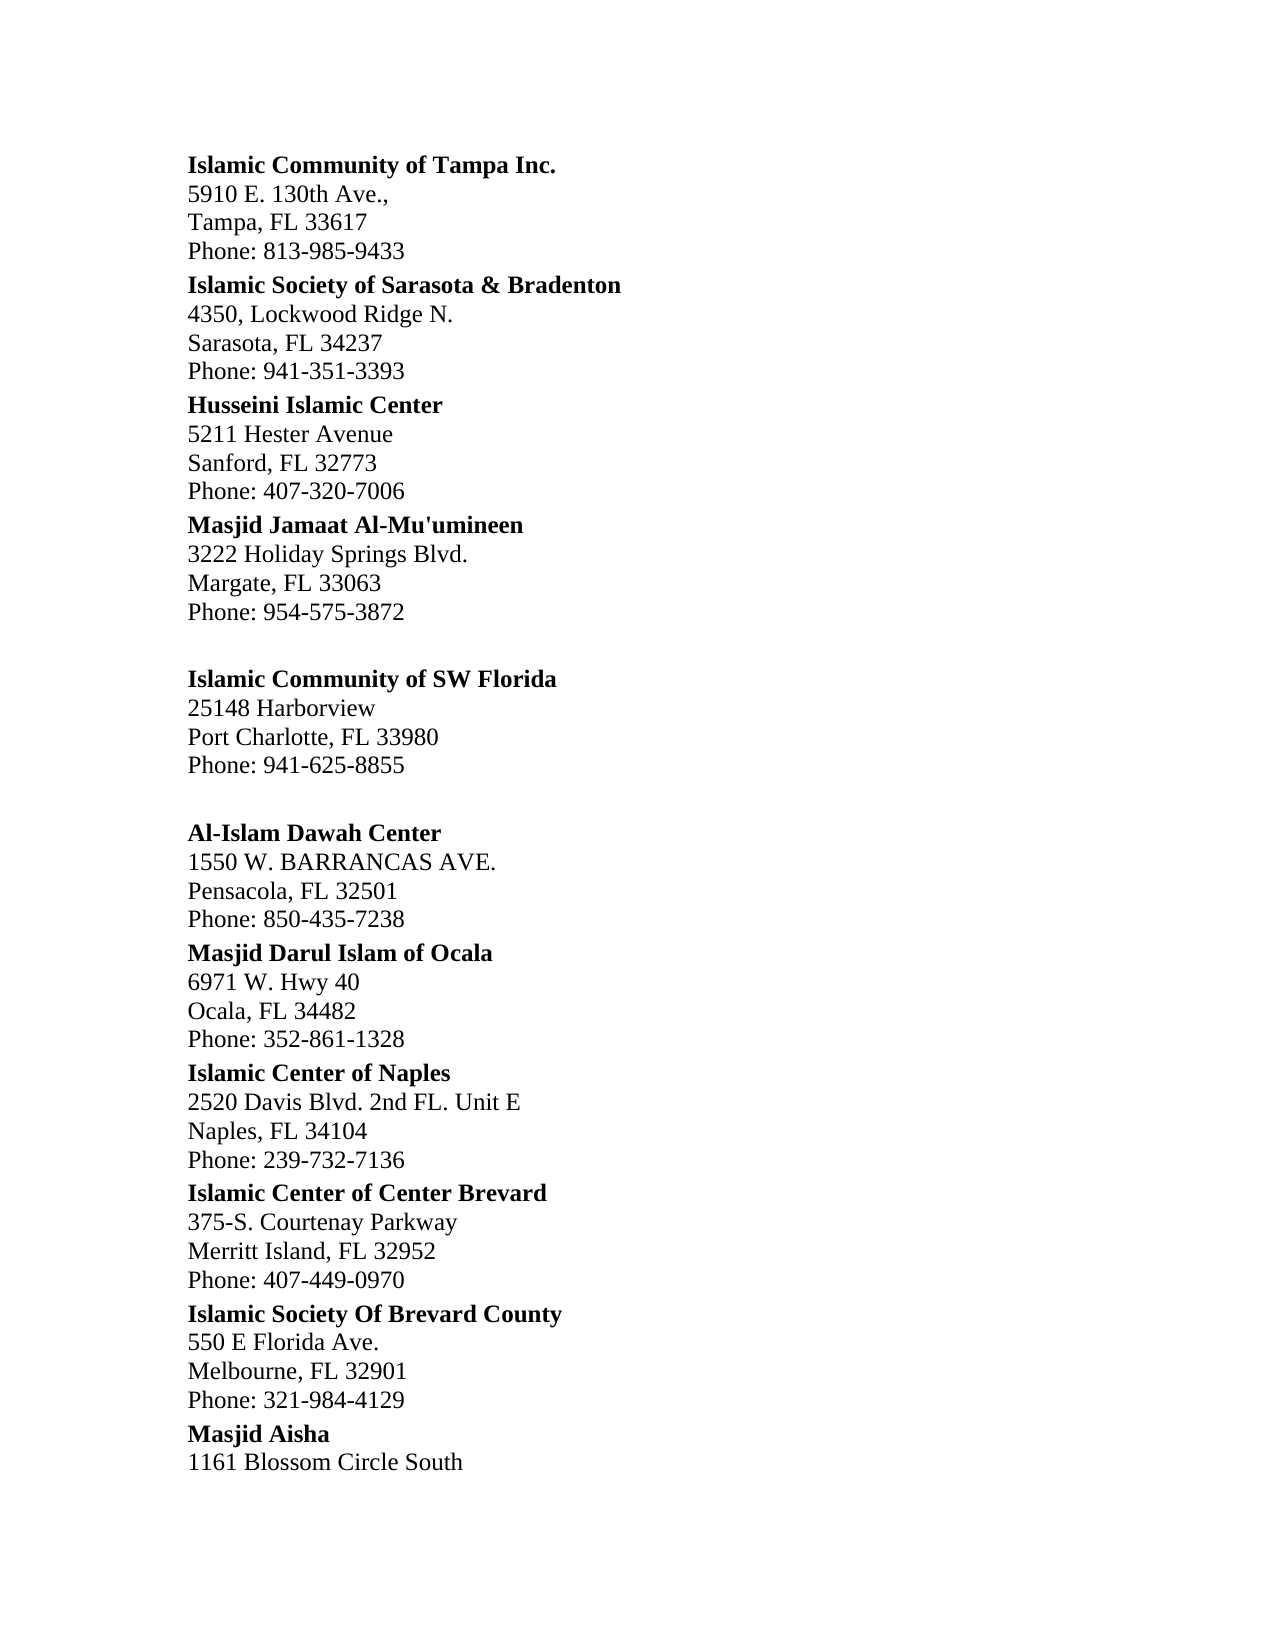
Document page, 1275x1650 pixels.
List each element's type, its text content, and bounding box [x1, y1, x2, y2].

text Al-Islam Dawah Center 1550 W. BARRANCAS AVE. Pensacola, FL 32501 Phone: 850-435-7238 [187, 818, 1087, 933]
text Islamic Center of Center Brevard 375-S. Courtenay Parkway Merritt Island, FL 32952 Phone: 407-449-0970 [187, 1178, 1087, 1293]
text Islamic Community of Tampa Inc. 5910 E. 130th Ave., Tampa, FL 33617 Phone: 813-985-9433 [187, 150, 1087, 265]
text Islamic Center of Naples 2520 Davis Blvd. 2nd FL. Unit E Naples, FL 34104 Phone: 239-732-7136 [187, 1058, 1087, 1173]
text Husseini Islamic Center 5211 Hester Avenue Sanford, FL 32773 Phone: 407-320-7006 [187, 390, 1087, 505]
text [187, 1419, 1087, 1476]
text Islamic Community of SW Florida 25148 Harborview Port Charlotte, FL 33980 Phone: 941-625-8855 [187, 664, 1087, 779]
text Masjid Darul Islam of Ocala 6971 W. Hwy 40 Ocala, FL 34482 Phone: 352-861-1328 [187, 938, 1087, 1053]
text Islamic Society of Sarasota & Bradenton 4350, Lockwood Ridge N. Sarasota, FL 34237 Phone: 941-351-3393 [187, 270, 1087, 385]
text Islamic Society Of Brevard County 550 E Florida Ave. Melbourne, FL 32901 Phone: 321-984-4129 [187, 1299, 1087, 1414]
text Masjid Jamaat Al-Mu'umineen 3222 Holiday Springs Blvd. Margate, FL 33063 Phone: 954-575-3872 [187, 510, 1087, 625]
